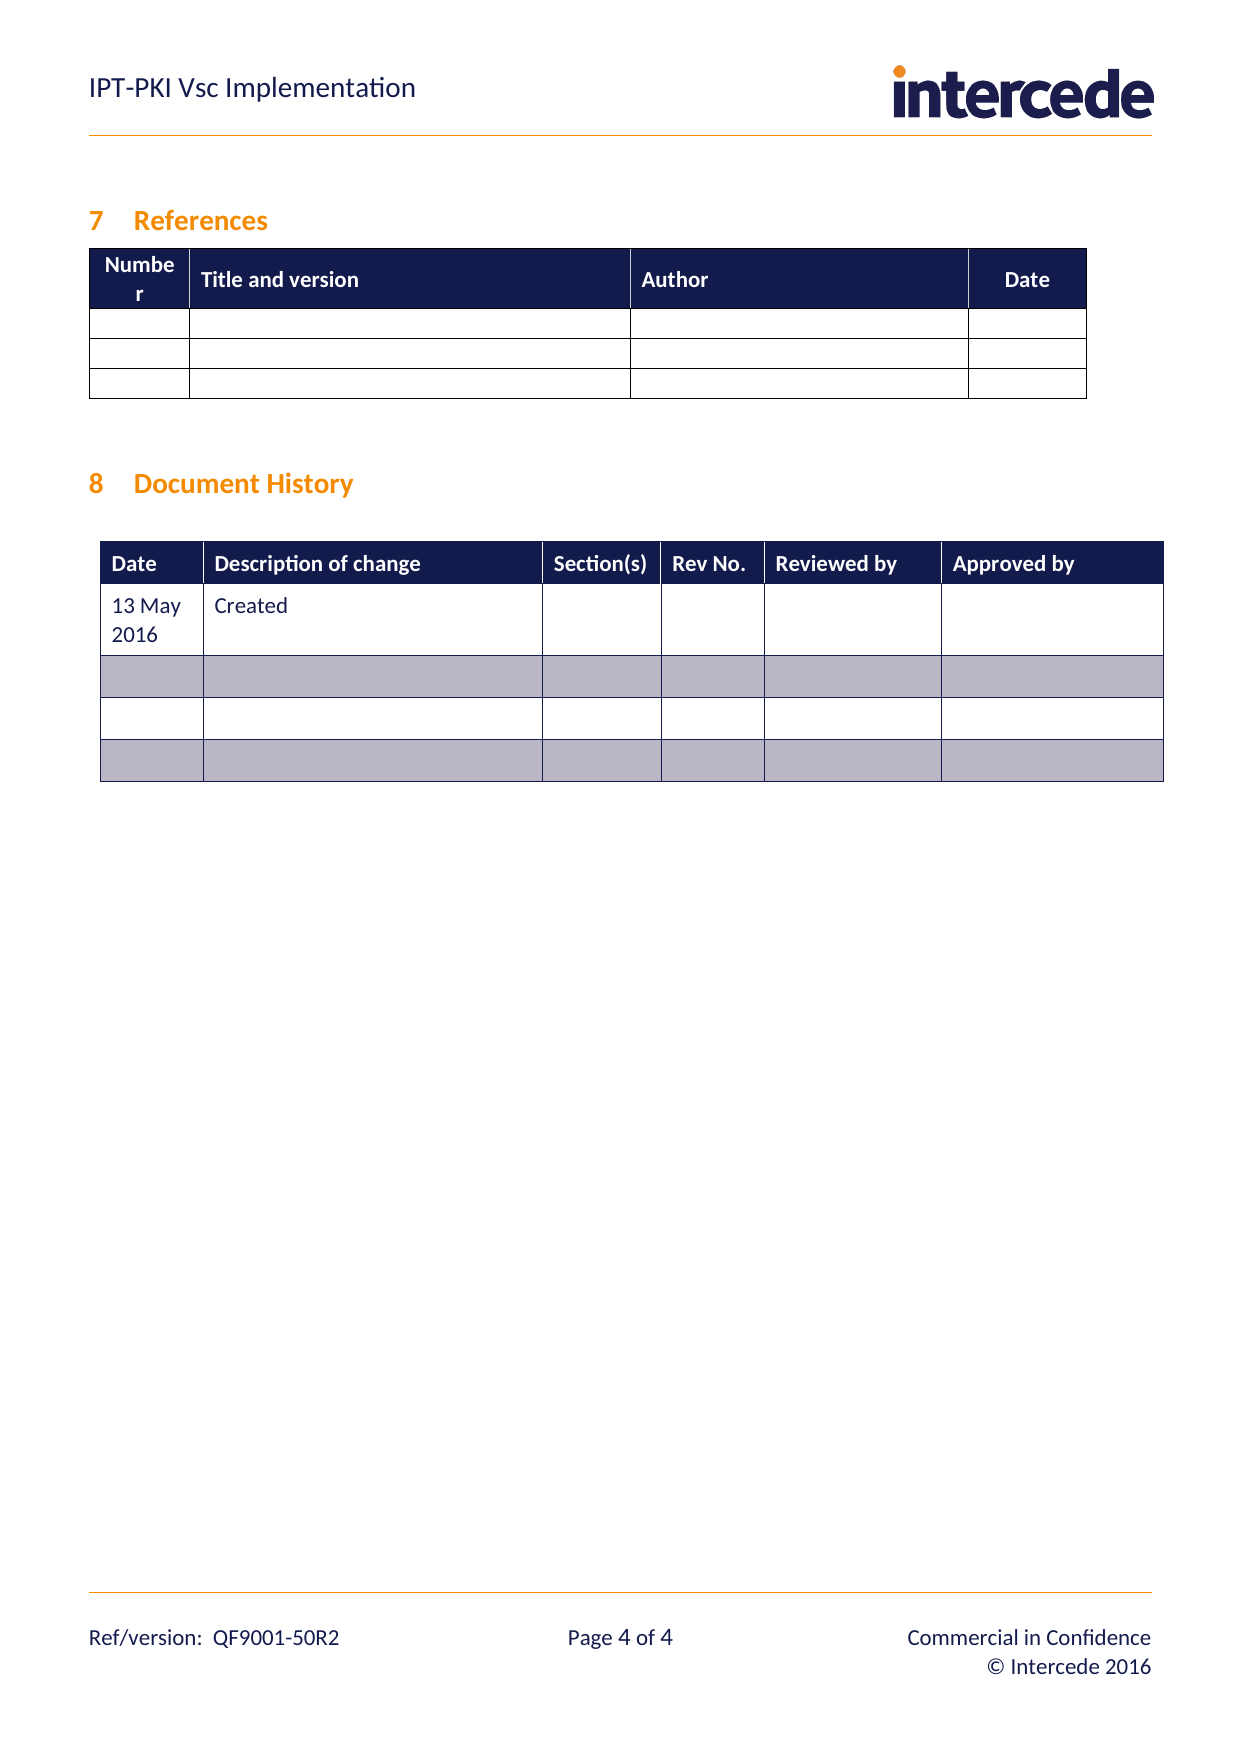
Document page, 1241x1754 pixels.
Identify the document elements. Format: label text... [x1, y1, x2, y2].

table_cell [765, 656, 941, 697]
table_cell [90, 369, 189, 398]
table_cell 13 May 2016 [101, 584, 203, 654]
table_cell [204, 698, 542, 739]
table_cell [942, 698, 1163, 739]
picture [891, 64, 1155, 120]
table_cell [969, 339, 1086, 368]
table_cell [101, 740, 203, 781]
table_cell [942, 656, 1163, 697]
table_cell [204, 740, 542, 781]
table_cell [765, 698, 941, 739]
table_header Description of change [204, 542, 542, 583]
table_header Rev No. [661, 542, 764, 583]
table_cell [662, 740, 764, 781]
table_cell [969, 309, 1086, 338]
table_cell [631, 339, 968, 368]
table_cell [765, 584, 941, 654]
table_cell [662, 698, 764, 739]
table_cell [190, 309, 630, 338]
table_header Title and version [190, 249, 630, 308]
table_cell [543, 584, 661, 654]
table_cell [765, 740, 941, 781]
table_cell Created [204, 584, 542, 654]
table_cell [101, 656, 203, 697]
table_header Date [969, 249, 1086, 308]
table_cell [631, 309, 968, 338]
table_header Author [631, 249, 968, 308]
table_header Date [101, 542, 203, 583]
table_cell [543, 656, 661, 697]
table_cell [101, 698, 203, 739]
table_cell [204, 656, 542, 697]
table_cell [90, 309, 189, 338]
table_cell [90, 339, 189, 368]
table_cell [662, 656, 764, 697]
table_cell [942, 740, 1163, 781]
table_cell [969, 369, 1086, 398]
table_cell [543, 740, 661, 781]
table_cell [543, 698, 661, 739]
table_header Section(s) [543, 542, 660, 583]
table_cell [190, 369, 630, 398]
table_cell [942, 584, 1163, 654]
subtitle References [89, 207, 1152, 236]
table_cell [662, 584, 764, 654]
table_cell [631, 369, 968, 398]
subtitle Document History [89, 470, 1152, 499]
table_cell [190, 339, 630, 368]
table_header Approved by [942, 542, 1163, 583]
table_header Reviewed by [765, 542, 941, 583]
table_header Number [90, 249, 189, 308]
